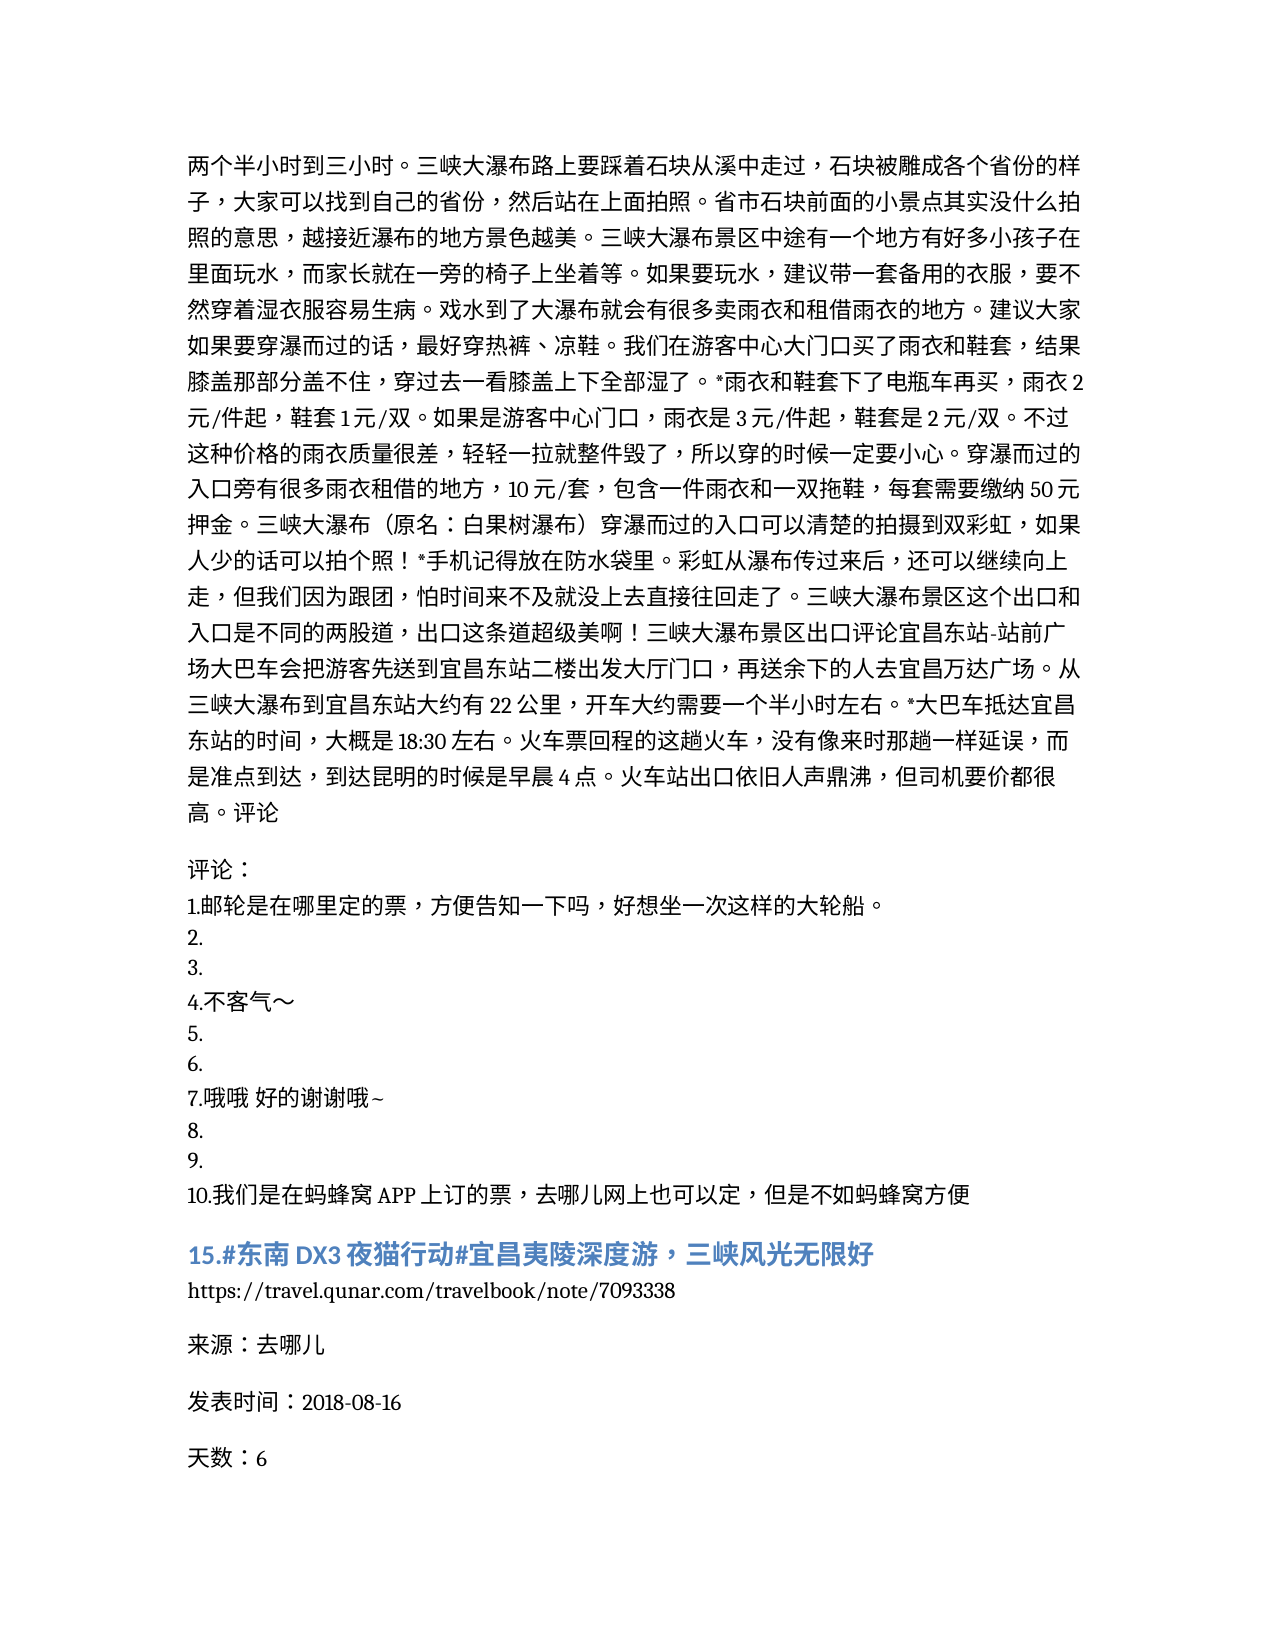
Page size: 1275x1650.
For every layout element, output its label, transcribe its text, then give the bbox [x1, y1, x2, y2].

text 评论： 1.邮轮是在哪里定的票，方便告知一下吗，好想坐一次这样的大轮船。 2. 3. 4.不客气～ 5. 6. 7.哦哦 好的谢谢哦~ 8. 9. 10.我们是在蚂蜂窝APP上订的票，去哪儿网上也可以定，但是不如蚂蜂窝方便 [187, 854, 1087, 1210]
text 天数：6 [187, 1442, 1087, 1474]
text https://travel.qunar.com/travelbook/note/7093338 [187, 1278, 1087, 1304]
text 发表时间：2018-08-16 [187, 1386, 1087, 1417]
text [187, 150, 1087, 828]
subtitle 15.#东南DX3夜猫行动#宜昌夷陵深度游，三峡风光无限好 [187, 1235, 1087, 1272]
text 来源：去哪儿 [187, 1329, 1087, 1360]
